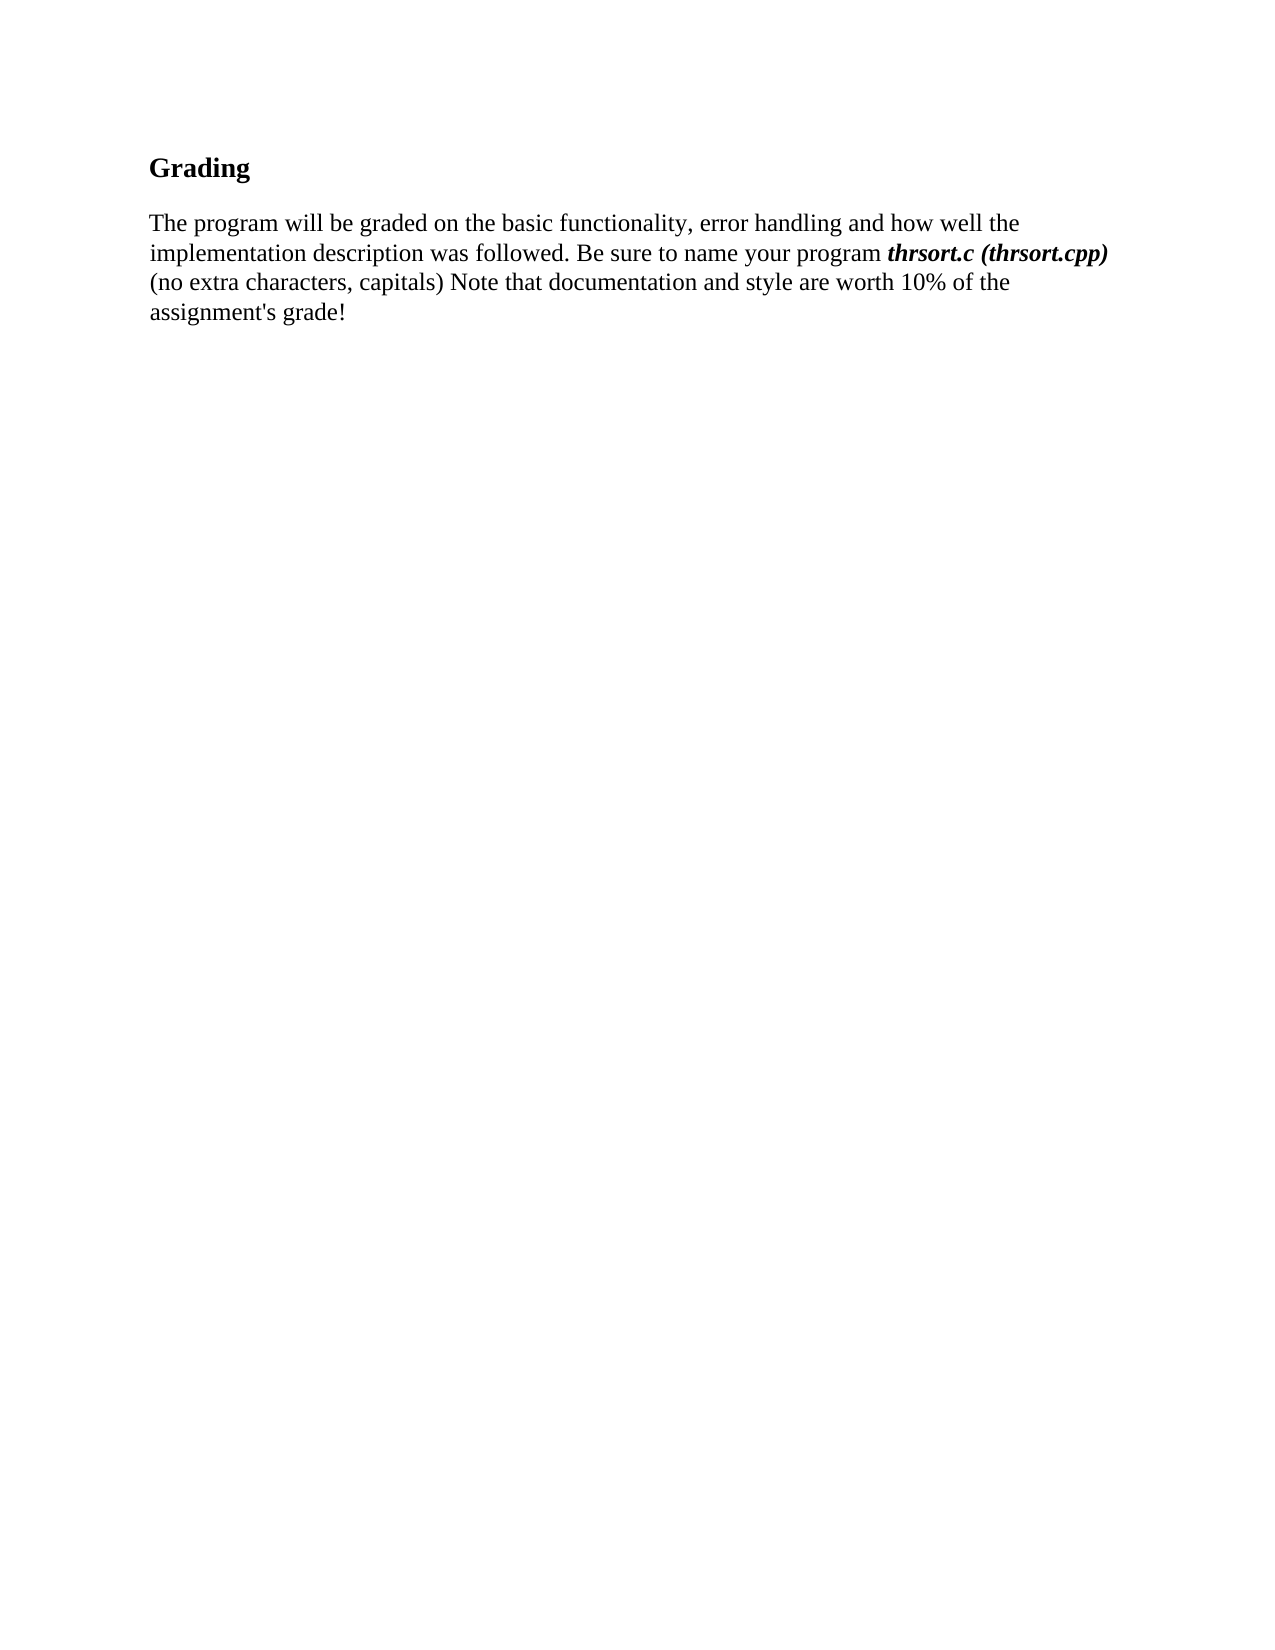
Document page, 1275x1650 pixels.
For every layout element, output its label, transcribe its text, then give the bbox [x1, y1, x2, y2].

text The program will be graded on the basic functionality, error handling and how well the implementation description was followed. Be sure to name your program thrsort.c (thrsort.cpp) (no extra characters, capitals) Note that documentation and style are worth 10% of the assignment's grade! [148, 208, 1124, 326]
subtitle Grading [148, 151, 1124, 183]
